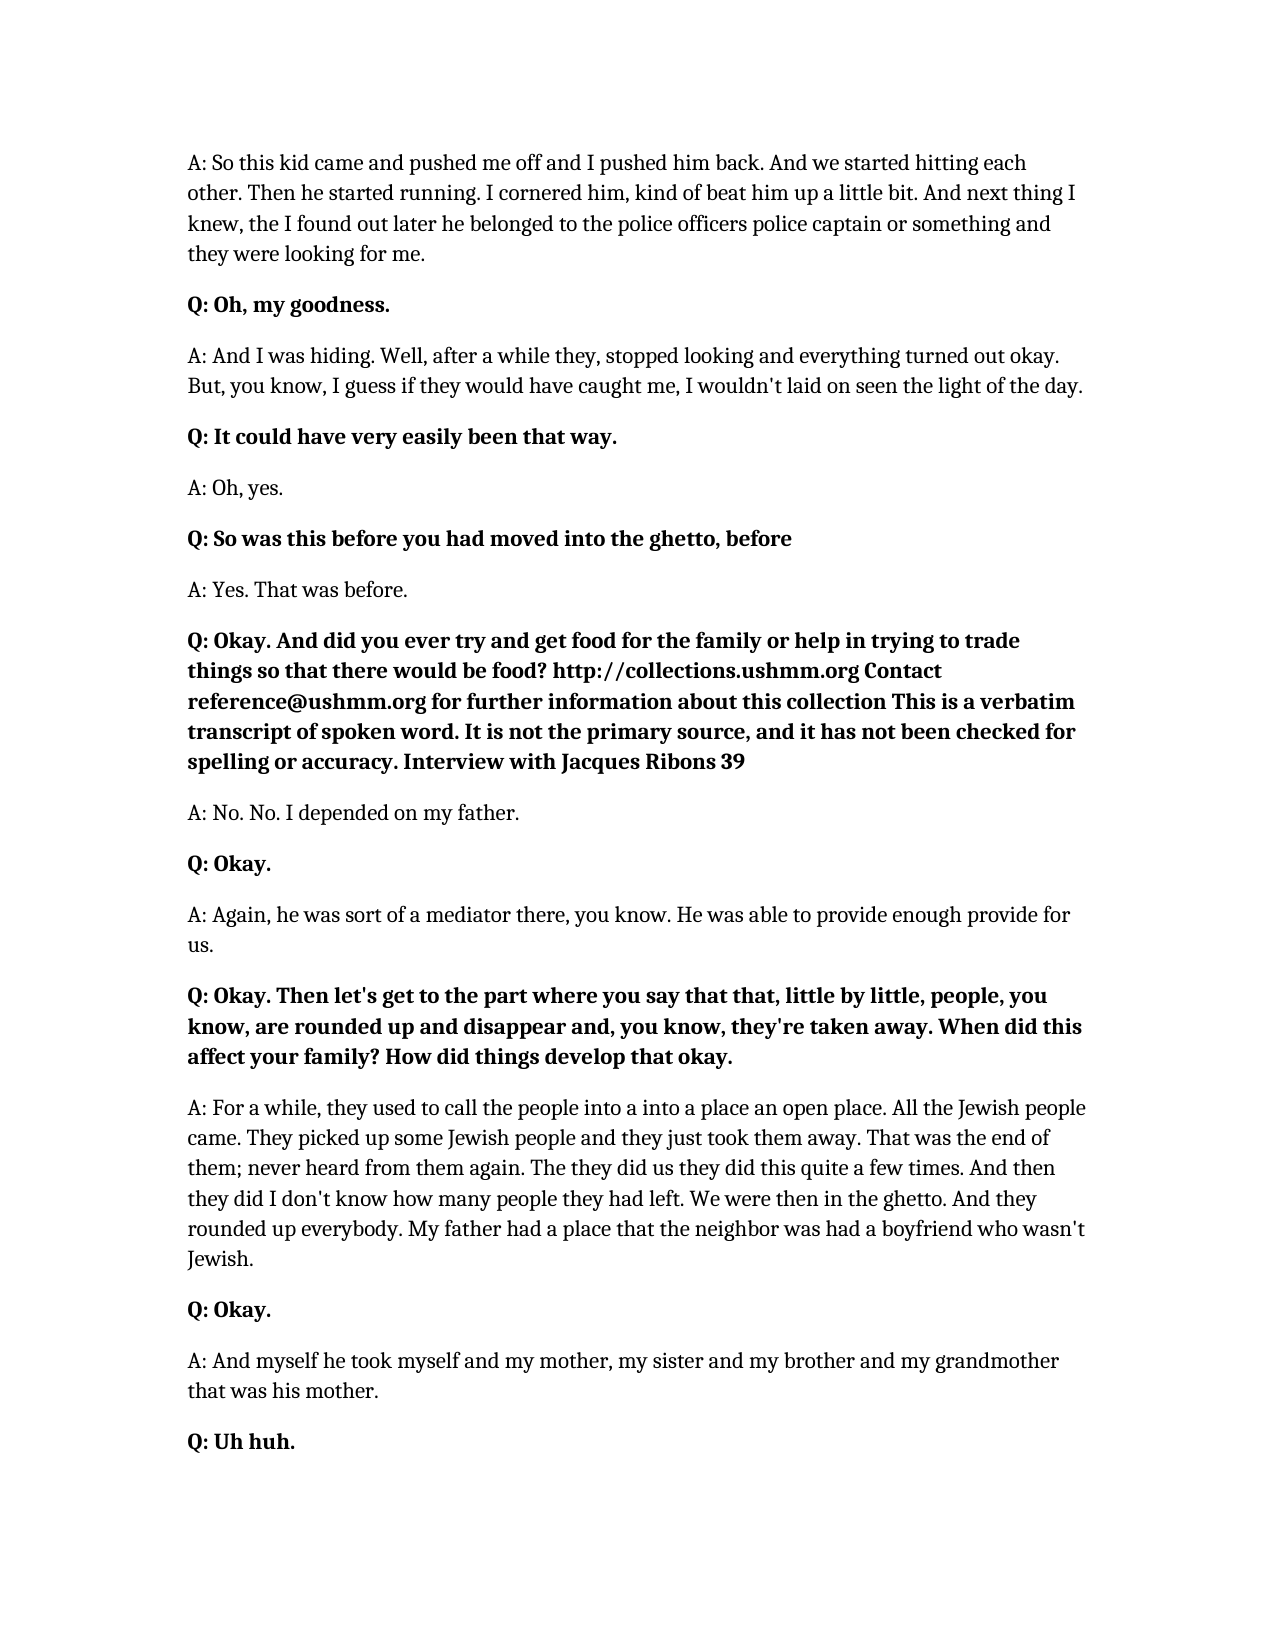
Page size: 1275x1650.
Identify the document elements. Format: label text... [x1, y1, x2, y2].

text A: And I was hiding. Well, after a while they, stopped looking and everything turned out okay. But, you know, I guess if they would have caught me, I wouldn't laid on seen the light of the day. [187, 343, 1087, 399]
text Q: Oh, my goodness. [187, 292, 1087, 318]
text A: Again, he was sort of a mediator there, you know. He was able to provide enough provide for us. [187, 902, 1087, 959]
text Q: Okay. Then let's get to the part where you say that that, little by little, people, you know, are rounded up and disappear and, you know, they're taken away. When did this affect your family? How did things develop that okay. [187, 983, 1087, 1070]
text Q: Okay. [187, 1297, 1087, 1323]
text A: No. No. I depended on my father. [187, 800, 1087, 826]
text Q: So was this before you had moved into the ghetto, before [187, 526, 1087, 552]
text A: And myself he took myself and my mother, my sister and my brother and my grandmother that was his mother. [187, 1348, 1087, 1404]
text A: Yes. That was before. [187, 577, 1087, 603]
text Q: Okay. [187, 851, 1087, 877]
text A: Oh, yes. [187, 475, 1087, 501]
text Q: It could have very easily been that way. [187, 424, 1087, 450]
text Q: Okay. And did you ever try and get food for the family or help in trying to trade things so that there would be food? http://collections.ushmm.org Contact reference@ushmm.org for further information about this collection This is a verbatim transcript of spoken word. It is not the primary source, and it has not been checked for spelling or accuracy. Interview with Jacques Ribons 39 [187, 628, 1087, 775]
text A: So this kid came and pushed me off and I pushed him back. And we started hitting each other. Then he started running. I cornered him, kind of beat him up a little bit. And next thing I knew, the I found out later he belonged to the police officers police captain or something and they were looking for me. [187, 150, 1087, 267]
text Q: Uh huh. [187, 1429, 1087, 1456]
text A: For a while, they used to call the people into a into a place an open place. All the Jewish people came. They picked up some Jewish people and they just took them away. That was the end of them; never heard from them again. The they did us they did this quite a few times. And then they did I don't know how many people they had left. We were then in the ghetto. And they rounded up everybody. My father had a place that the neighbor was had a boyfriend who wasn't Jewish. [187, 1095, 1087, 1272]
